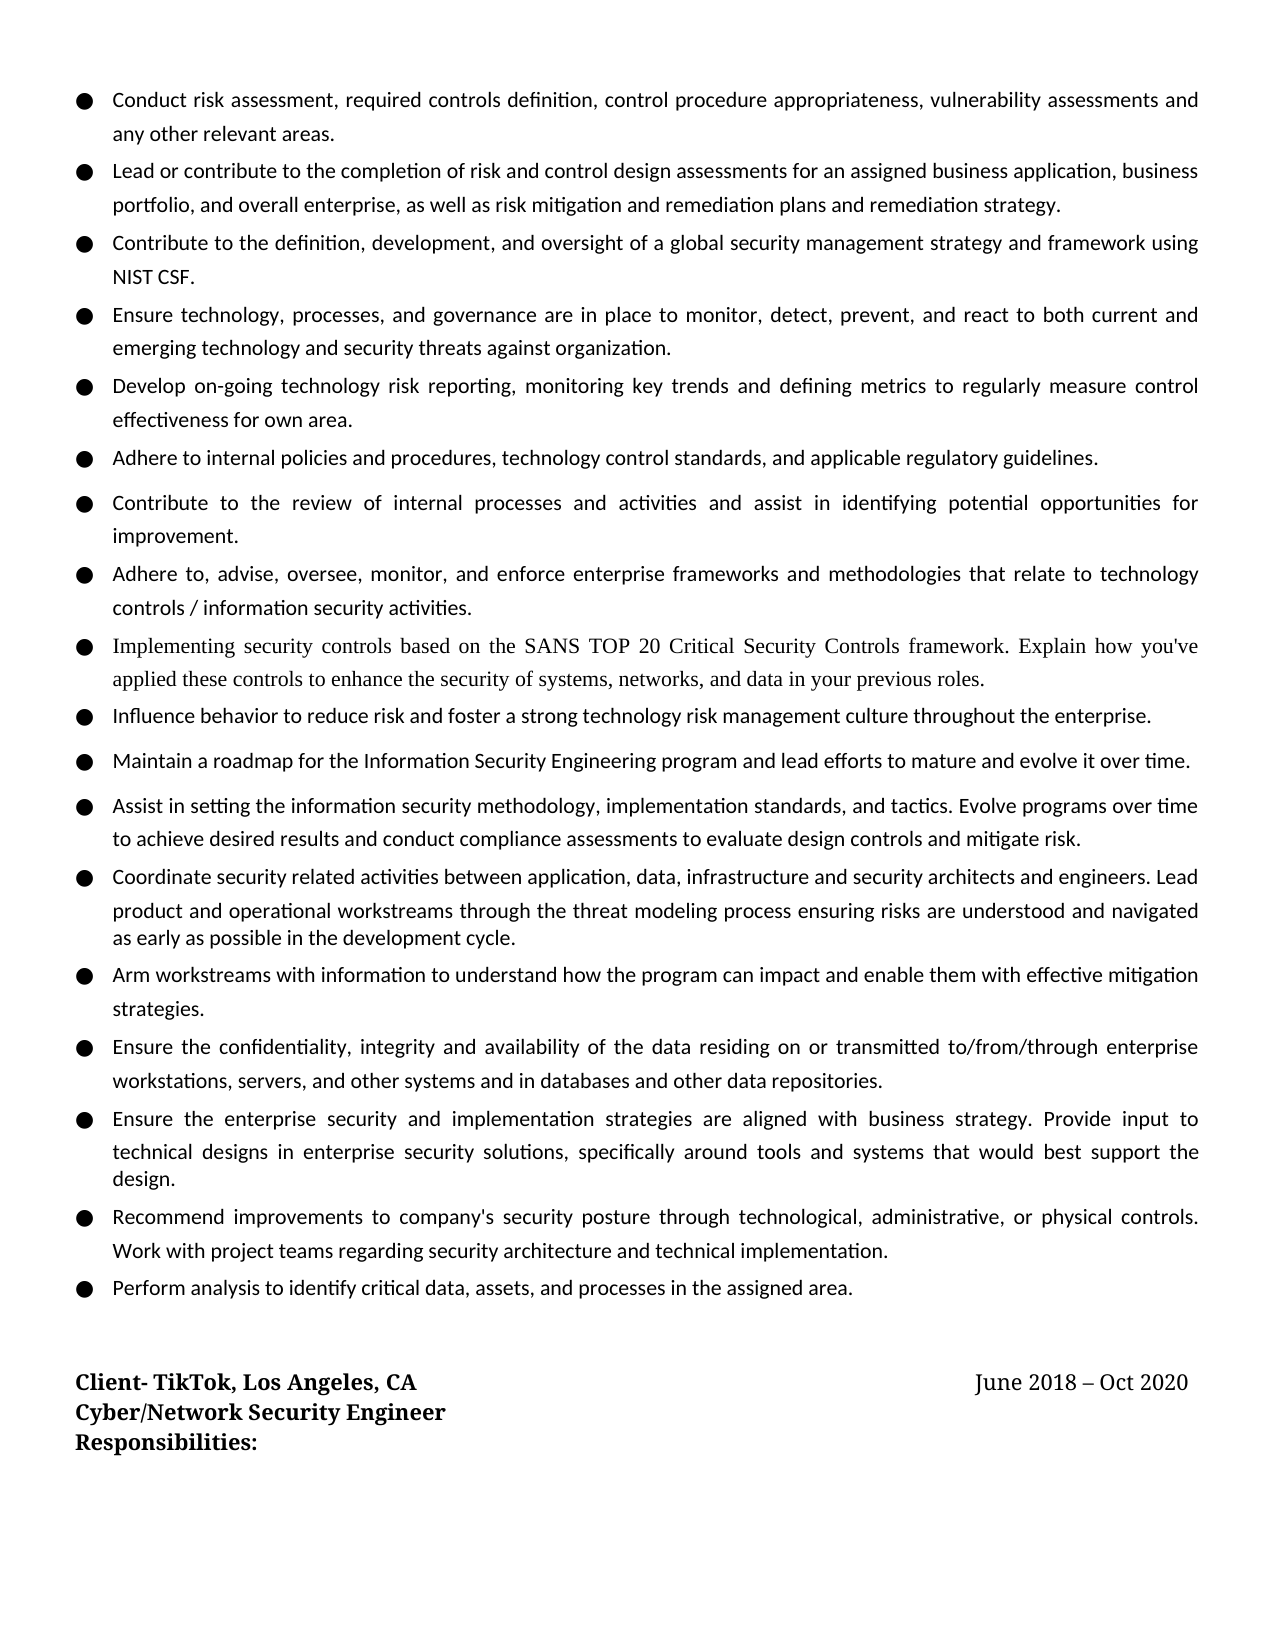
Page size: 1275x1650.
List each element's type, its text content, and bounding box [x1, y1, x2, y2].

list Adhere to internal policies and procedures, technology control standards, and applicable regulatory guidelines. [75, 433, 1200, 478]
list Ensure technology, processes, and governance are in place to monitor, detect, prevent, and react to both current and emerging technology and security threats against organization. [75, 290, 1200, 361]
list Ensure the confidentiality, integrity and availability of the data residing on or transmitted to/from/through enterprise workstations, servers, and other systems and in databases and other data repositories. [75, 1022, 1200, 1094]
list Develop on-going technology risk reporting, monitoring key trends and defining metrics to regularly measure control effectiveness for own area. [75, 361, 1200, 433]
list Ensure the enterprise security and implementation strategies are aligned with business strategy. Provide input to technical designs in enterprise security solutions, specifically around tools and systems that would best support the design. [75, 1094, 1200, 1192]
list Recommend improvements to company's security posture through technological, administrative, or physical controls. Work with project teams regarding security architecture and technical implementation. [75, 1192, 1200, 1263]
list Conduct risk assessment, required controls definition, control procedure appropriateness, vulnerability assessments and any other relevant areas. [75, 75, 1200, 147]
list Implementing security controls based on the SANS TOP 20 Critical Security Controls framework. Explain how you've applied these controls to enhance the security of systems, networks, and data in your previous roles. [75, 621, 1200, 691]
list Coordinate security related activities between application, data, infrastructure and security architects and engineers. Lead product and operational workstreams through the threat modeling process ensuring risks are understood and navigated as early as possible in the development cycle. [75, 852, 1200, 951]
list Adhere to, advise, oversee, monitor, and enforce enterprise frameworks and methodologies that relate to technology controls / information security activities. [75, 549, 1200, 621]
list Contribute to the definition, development, and oversight of a global security management strategy and framework using NIST CSF. [75, 218, 1200, 290]
list Lead or contribute to the completion of risk and control design assessments for an assigned business application, business portfolio, and overall enterprise, as well as risk mitigation and remediation plans and remediation strategy. [75, 147, 1200, 218]
list Perform analysis to identify critical data, assets, and processes in the assigned area. [75, 1263, 1200, 1308]
text Client- TikTok, Los Angeles, CA June 2018 – Oct 2020 [75, 1367, 1200, 1397]
text Cyber/Network Security Engineer [75, 1397, 1200, 1427]
list Contribute to the review of internal processes and activities and assist in identifying potential opportunities for improvement. [75, 478, 1200, 549]
list Maintain a roadmap for the Information Security Engineering program and lead efforts to mature and evolve it over time. [75, 736, 1200, 781]
list Arm workstreams with information to understand how the program can impact and enable them with effective mitigation strategies. [75, 951, 1200, 1022]
text Responsibilities: [75, 1427, 1200, 1457]
list Influence behavior to reduce risk and foster a strong technology risk management culture throughout the enterprise. [75, 691, 1200, 736]
list Assist in setting the information security methodology, implementation standards, and tactics. Evolve programs over time to achieve desired results and conduct compliance assessments to evaluate design controls and mitigate risk. [75, 781, 1200, 852]
